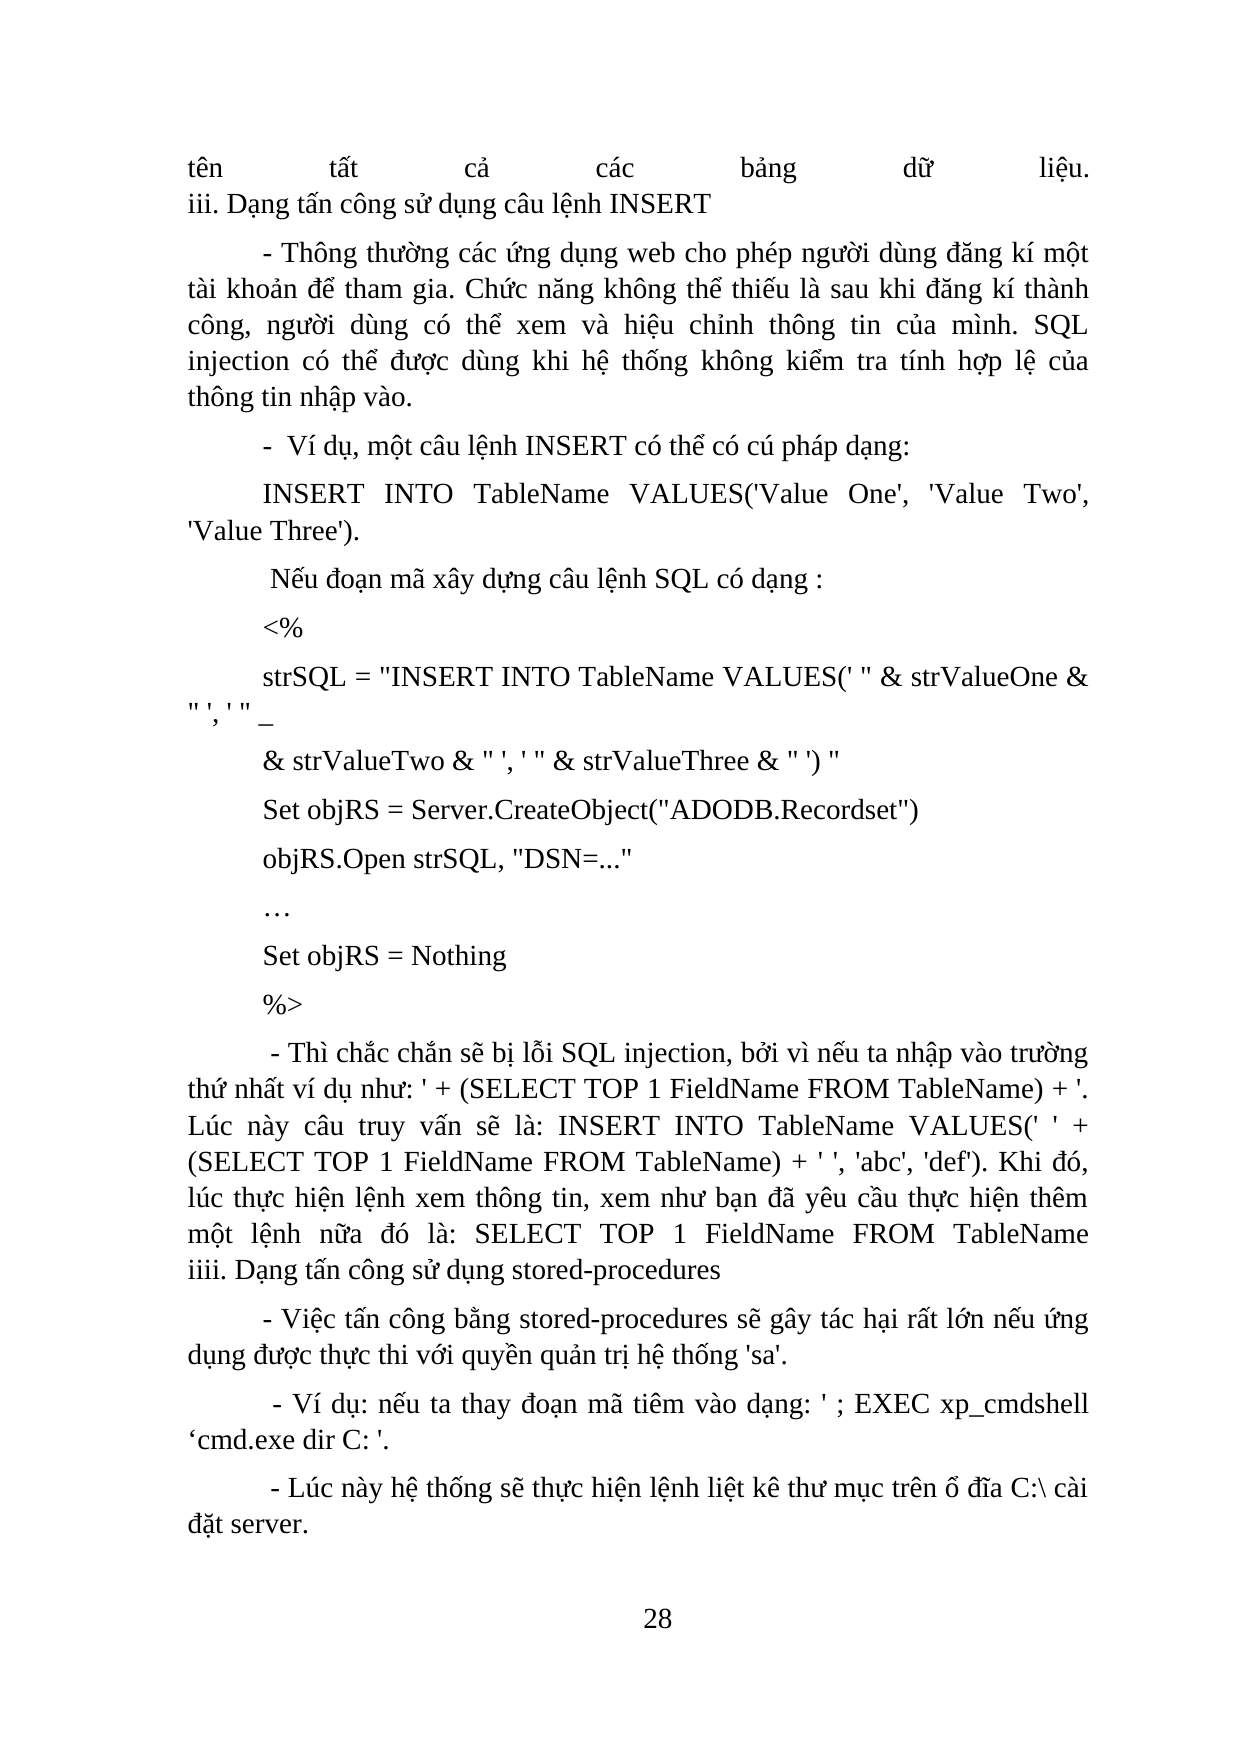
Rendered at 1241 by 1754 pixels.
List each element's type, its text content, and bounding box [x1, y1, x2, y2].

text Set objRS = Nothing [187, 938, 1090, 972]
text objRS.Open strSQL, "DSN=..." [187, 841, 1090, 874]
text %> [187, 987, 1090, 1020]
text INSERT INTO TableName VALUES('Value One', 'Value Two', 'Value Three'). [187, 477, 1090, 546]
text - Ví dụ: nếu ta thay đoạn mã tiêm vào dạng: ' ; EXEC xp_cmdshell ‘cmd.exe dir C: '. [187, 1386, 1090, 1455]
text Set objRS = Server.CreateObject("ADODB.Recordset") [187, 792, 1090, 826]
text - Lúc này hệ thống sẽ thực hiện lệnh liệt kê thư mục trên ổ đĩa C:\ cài đặt server. [187, 1471, 1090, 1540]
text - Thì chắc chắn sẽ bị lỗi SQL injection, bởi vì nếu ta nhập vào trường thứ nhất ví dụ như: ' + (SELECT TOP 1 FieldName FROM TableName) + '. Lúc này câu truy vấn sẽ là: INSERT INTO TableName VALUES(' ' + (SELECT TOP 1 FieldName FROM TableName) + ' ', 'abc', 'def'). Khi đó, lúc thực hiện lệnh xem thông tin, xem như bạn đã yêu cầu thực hiện thêm một lệnh nữa đó là: SELECT TOP 1 FieldName FROM TableName iiii. Dạng tấn công sử dụng stored-procedures [187, 1035, 1090, 1286]
text Nếu đoạn mã xây dựng câu lệnh SQL có dạng : [187, 561, 1090, 595]
text - Ví dụ, một câu lệnh INSERT có thể có cú pháp dạng: [187, 428, 1090, 462]
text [187, 150, 1090, 220]
text … [187, 889, 1090, 923]
text - Việc tấn công bằng stored-procedures sẽ gây tác hại rất lớn nếu ứng dụng được thực thi với quyền quản trị hệ thống 'sa'. [187, 1301, 1090, 1371]
text <% [187, 610, 1090, 644]
text & strValueTwo & " ', ' " & strValueThree & " ') " [187, 743, 1090, 777]
text - Thông thường các ứng dụng web cho phép người dùng đăng kí một tài khoản để tham gia. Chức năng không thể thiếu là sau khi đăng kí thành công, người dùng có thể xem và hiệu chỉnh thông tin của mình. SQL injection có thể được dùng khi hệ thống không kiểm tra tính hợp lệ của thông tin nhập vào. [187, 235, 1090, 413]
text strSQL = "INSERT INTO TableName VALUES(' " & strValueOne & " ', ' " _ [187, 659, 1090, 728]
